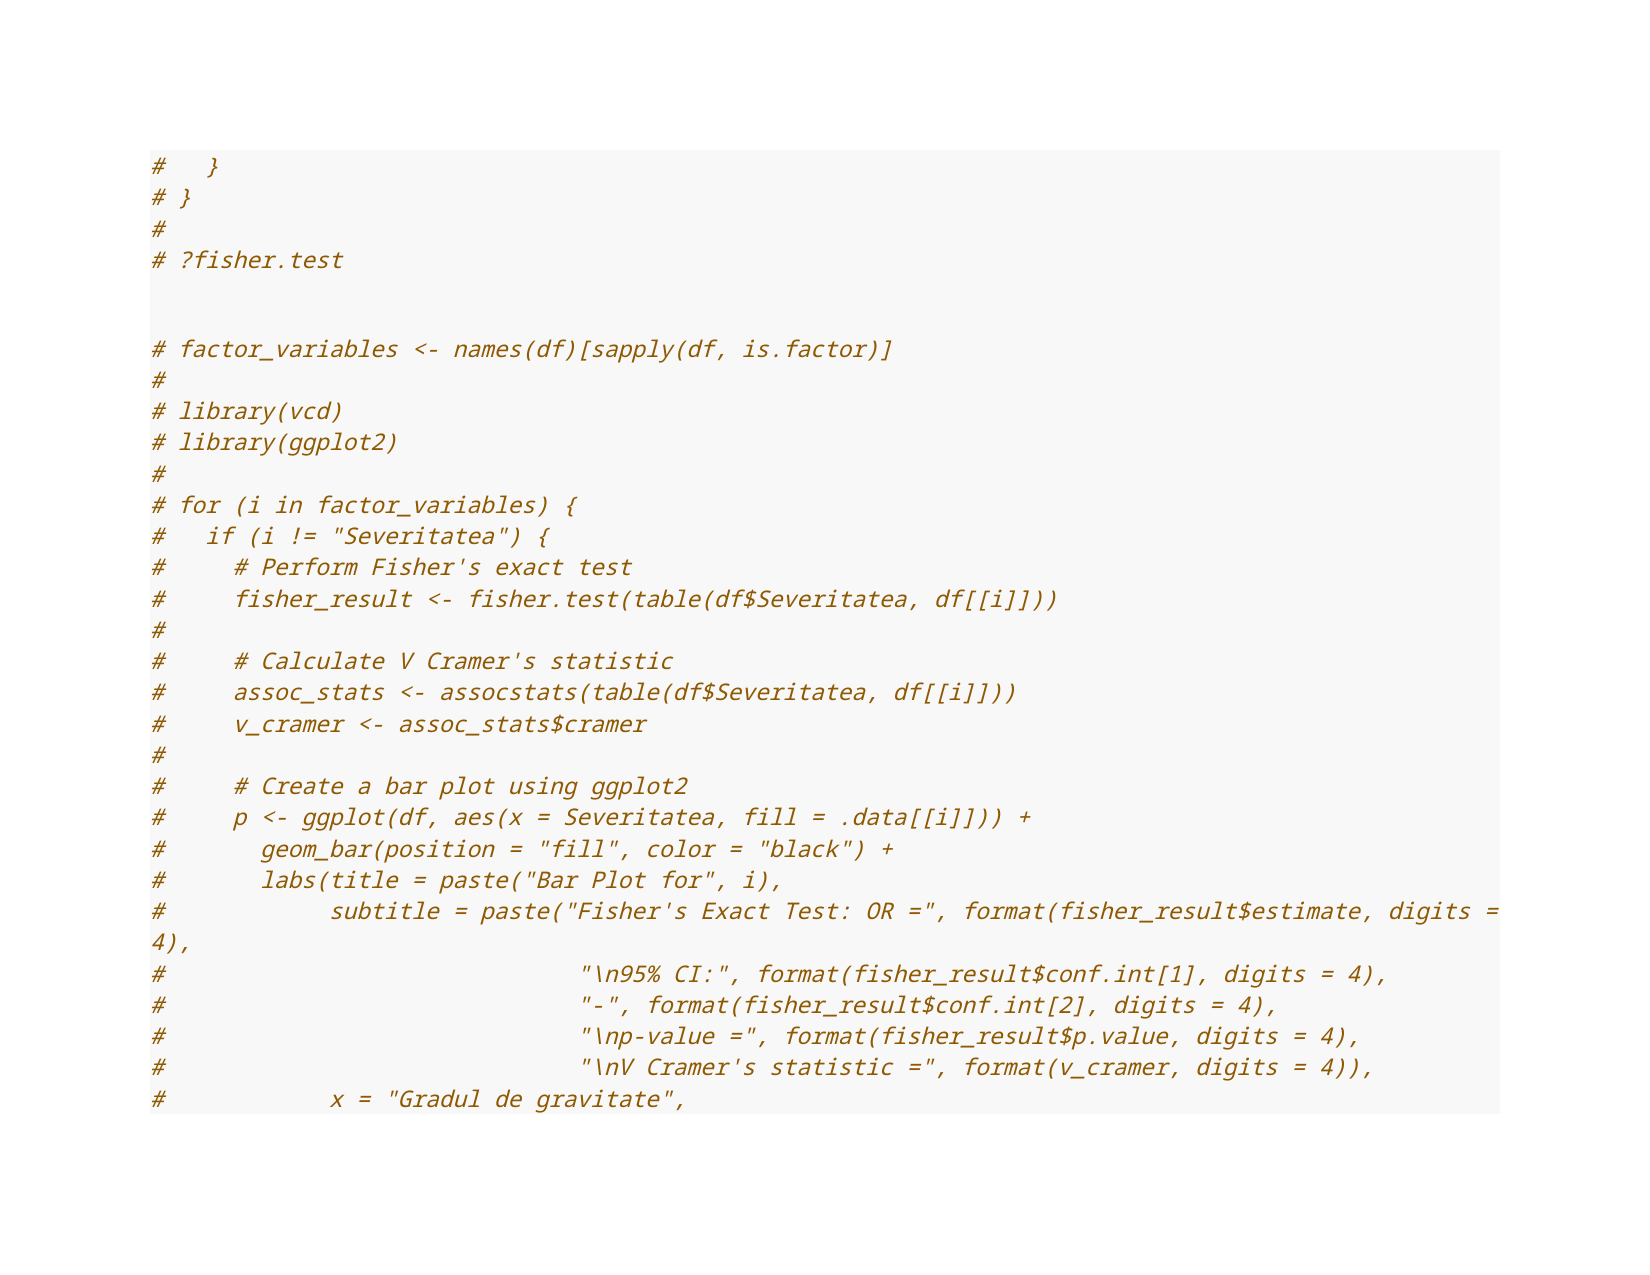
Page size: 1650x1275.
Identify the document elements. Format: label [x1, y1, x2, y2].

text [150, 150, 1500, 1114]
